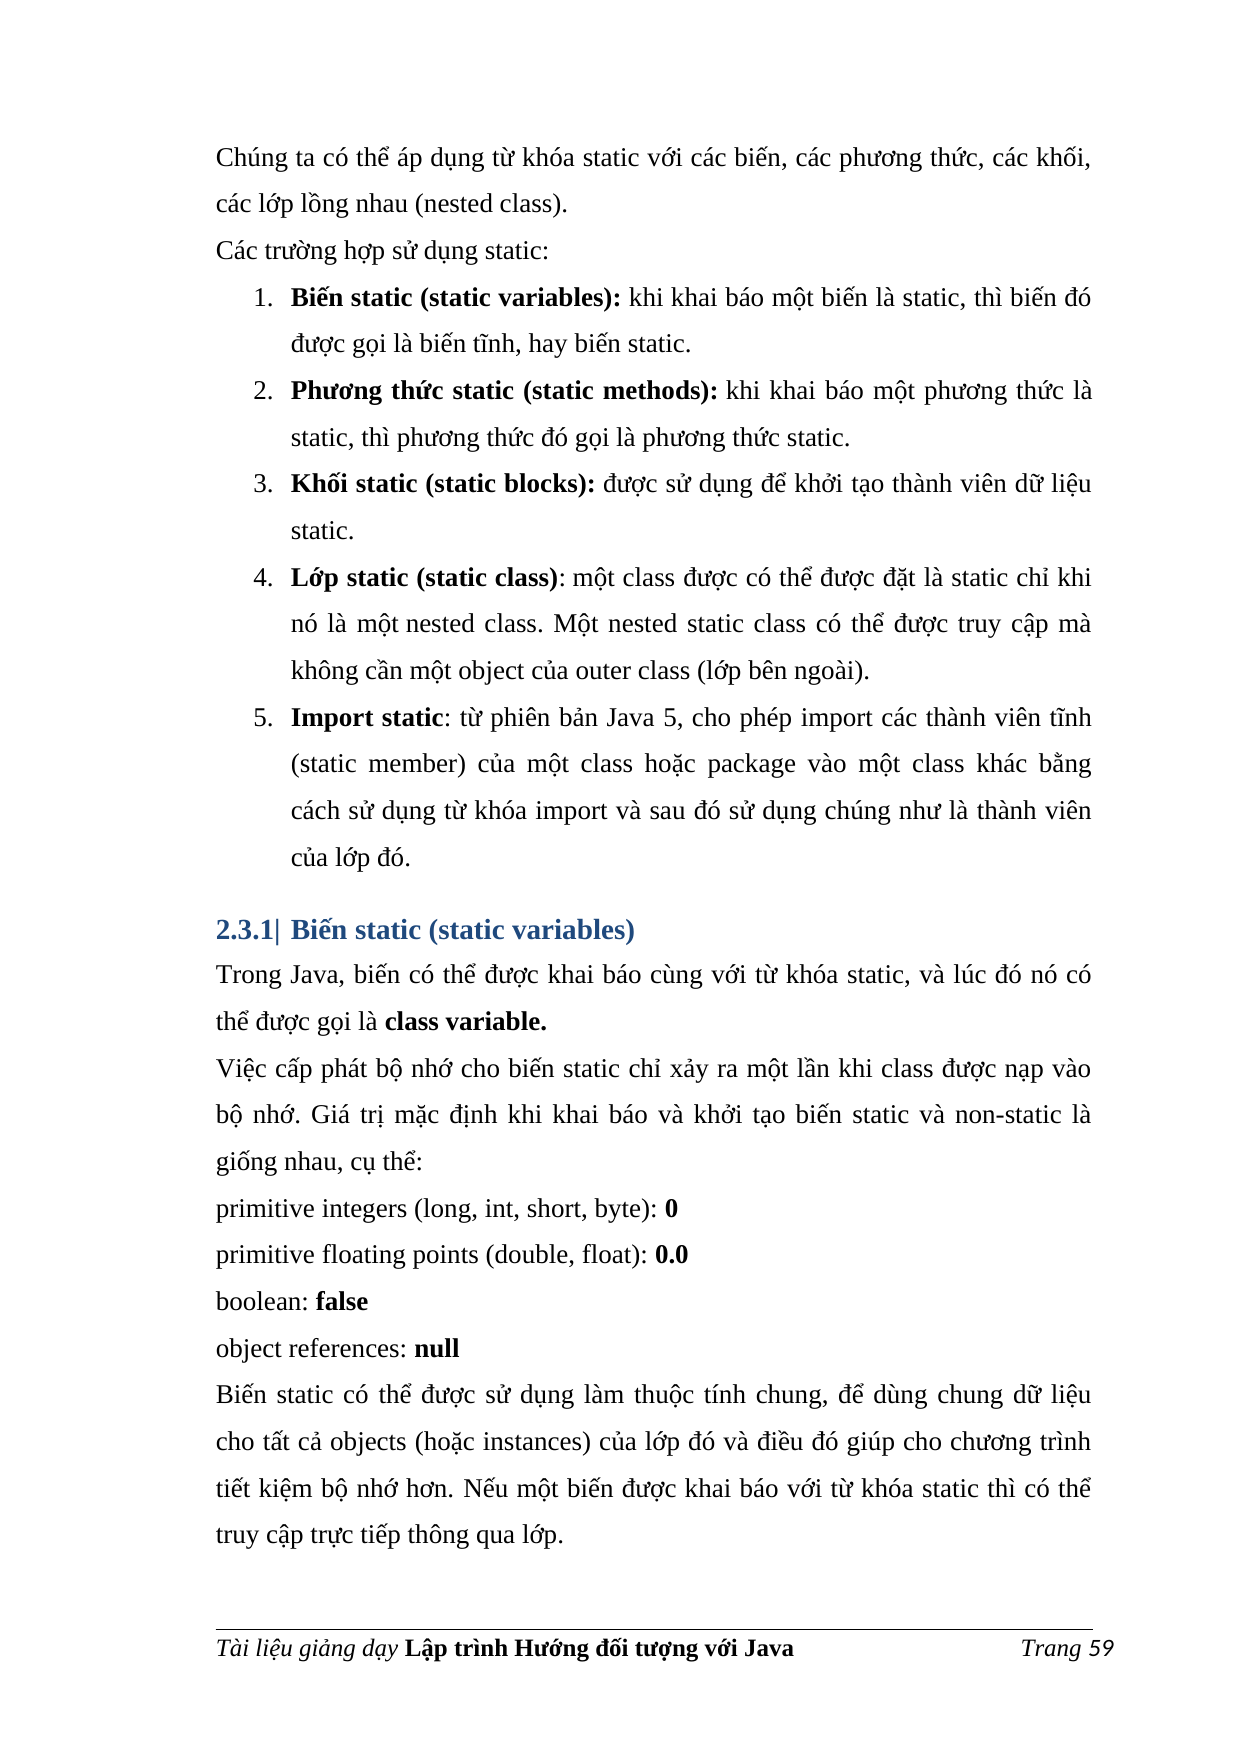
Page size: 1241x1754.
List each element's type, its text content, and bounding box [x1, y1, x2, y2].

text Các trường hợp sử dụng static: [216, 234, 1093, 265]
list Import static: từ phiên bản Java 5, cho phép import các thành viên tĩnh (static member) của một class hoặc package vào một class khác bằng cách sử dụng từ khóa import và sau đó sử dụng chúng như là thành viên của lớp đó. [253, 701, 1093, 872]
text Chúng ta có thể áp dụng từ khóa static với các biến, các phương thức, các khối, các lớp lồng nhau (nested class). [216, 141, 1093, 218]
list Phương thức static (static methods): khi khai báo một phương thức là static, thì phương thức đó gọi là phương thức static. [253, 374, 1093, 452]
text primitive integers (long, int, short, byte): 0 [216, 1192, 1093, 1223]
text boolean: false [216, 1285, 1093, 1316]
text Trong Java, biến có thể được khai báo cùng với từ khóa static, và lúc đó nó có thể được gọi là class variable. [216, 958, 1093, 1036]
text object references: null [216, 1332, 1093, 1363]
list Biến static (static variables): khi khai báo một biến là static, thì biến đó được gọi là biến tĩnh, hay biến static. [253, 281, 1093, 358]
list Khối static (static blocks): được sử dụng để khởi tạo thành viên dữ liệu static. [253, 467, 1093, 545]
list Lớp static (static class): một class được có thể được đặt là static chỉ khi nó là một nested class. Một nested static class có thể được truy cập mà không cần một object của outer class (lớp bên ngoài). [253, 561, 1093, 685]
subtitle Biến static (static variables) [216, 912, 1093, 946]
text Biến static có thể được sử dụng làm thuộc tính chung, để dùng chung dữ liệu cho tất cả objects (hoặc instances) của lớp đó và điều đó giúp cho chương trình tiết kiệm bộ nhớ hơn. Nếu một biến được khai báo với từ khóa static thì có thể truy cập trực tiếp thông qua lớp. [216, 1378, 1093, 1549]
text Việc cấp phát bộ nhớ cho biến static chỉ xảy ra một lần khi class được nạp vào bộ nhớ. Giá trị mặc định khi khai báo và khởi tạo biến static và non-static là giống nhau, cụ thể: [216, 1052, 1093, 1176]
text primitive floating points (double, float): 0.0 [216, 1238, 1093, 1269]
